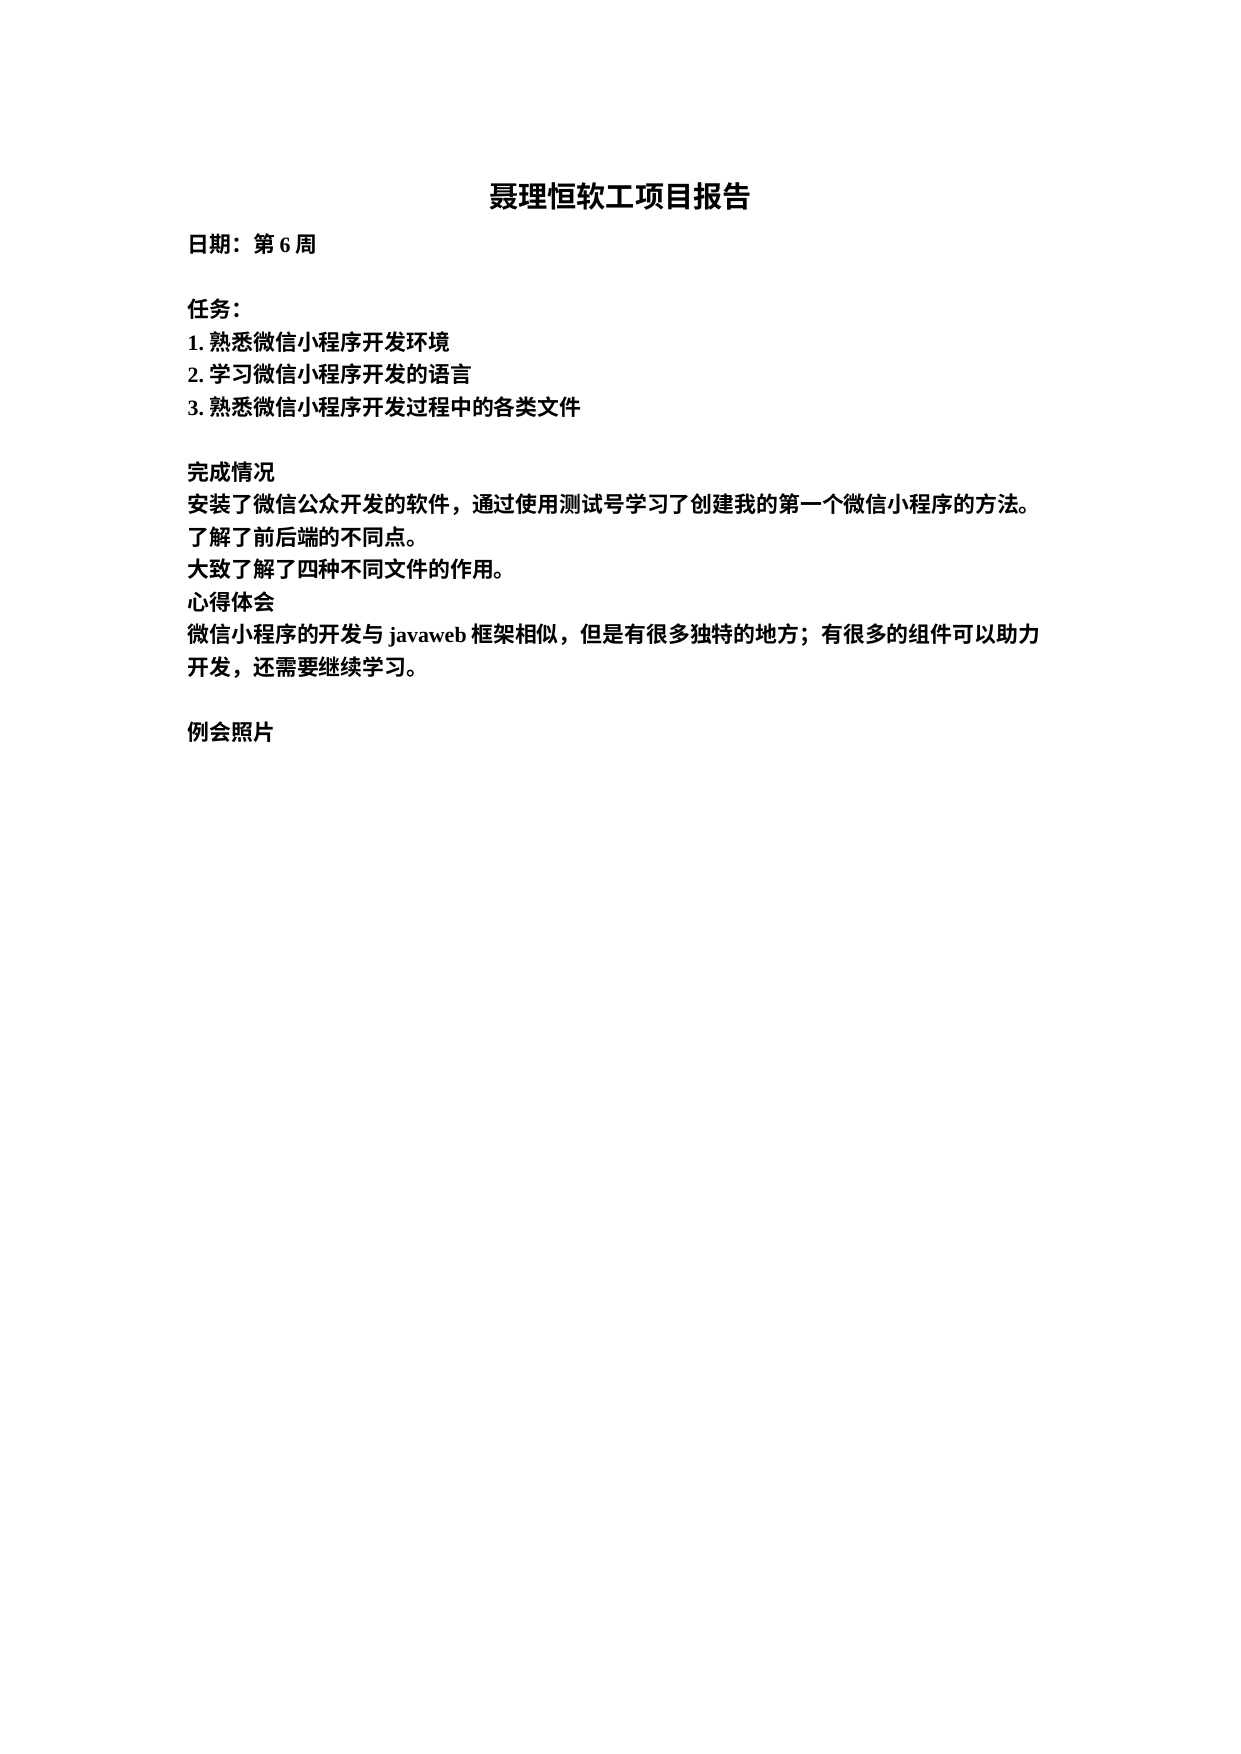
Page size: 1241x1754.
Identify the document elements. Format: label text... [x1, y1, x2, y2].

text 了解了前后端的不同点。 [187, 519, 1053, 552]
text 安装了微信公众开发的软件，通过使用测试号学习了创建我的第一个微信小程序的方法。 [187, 487, 1053, 519]
text 3. 熟悉微信小程序开发过程中的各类文件 [187, 389, 1053, 422]
text 完成情况 [187, 454, 1053, 487]
text 日期：第6周 [187, 227, 1053, 259]
text 大致了解了四种不同文件的作用。 [187, 552, 1053, 584]
text 心得体会 [187, 584, 1053, 617]
text 微信小程序的开发与javaweb框架相似，但是有很多独特的地方；有很多的组件可以助力开发，还需要继续学习。 [187, 617, 1053, 682]
text 1. 熟悉微信小程序开发环境 [187, 324, 1053, 357]
text 任务： [187, 292, 1053, 324]
text 2. 学习微信小程序开发的语言 [187, 357, 1053, 389]
text 例会照片 [187, 714, 1053, 747]
text 聂理恒软工项目报告 [187, 162, 1053, 227]
